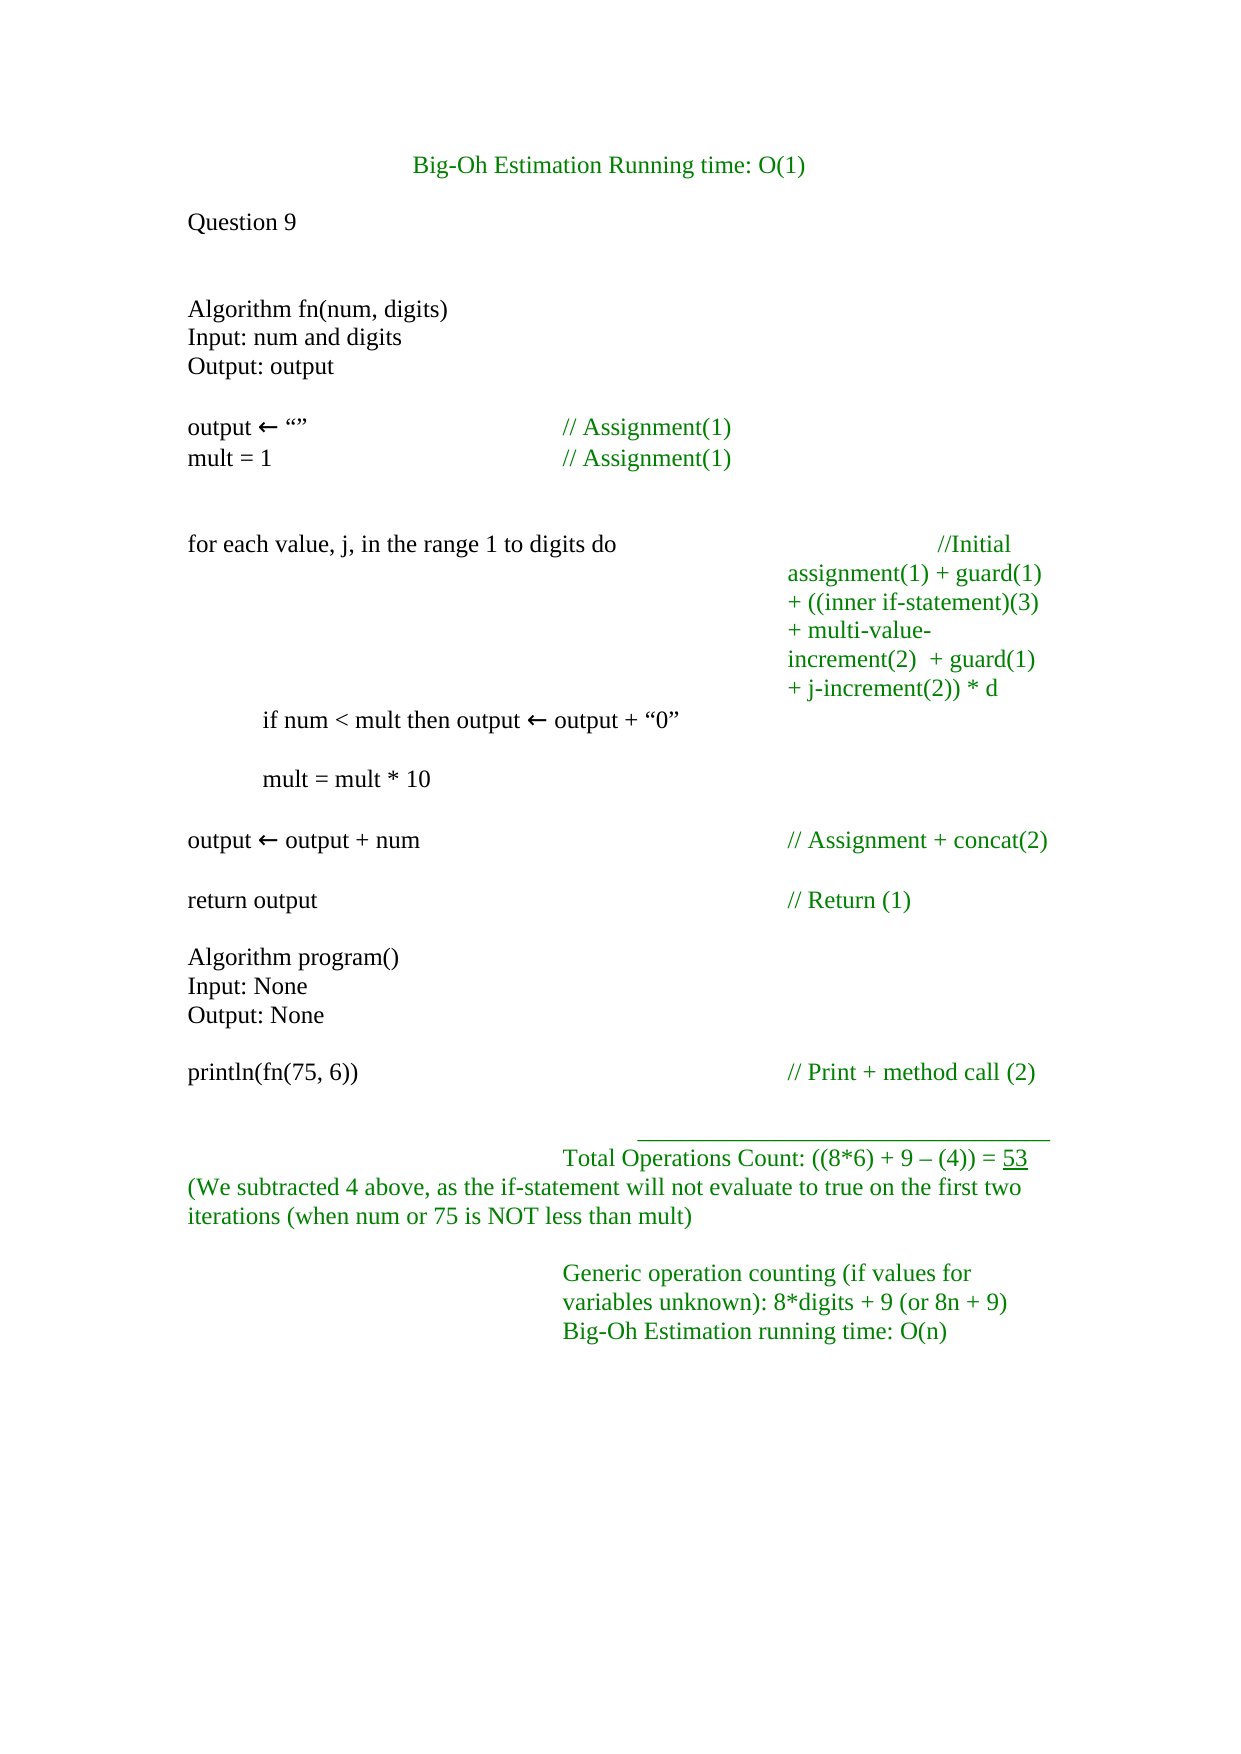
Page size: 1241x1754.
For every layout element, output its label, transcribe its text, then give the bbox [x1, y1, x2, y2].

text Question 9 [187, 207, 1053, 236]
text _________________________________ [187, 1115, 1053, 1143]
text for each value, j, in the range 1 to digits do //Initial assignment(1) + guard(1) + ((inner if-statement)(3) + multi-value-increment(2) + guard(1) + j-increment(2)) * d [187, 529, 1053, 702]
text mult = 1 // Assignment(1) [187, 443, 1053, 472]
text (We subtracted 4 above, as the if-statement will not evaluate to true on the first two iterations (when num or 75 is NOT less than mult) [187, 1172, 1053, 1230]
text Input: None [187, 971, 1053, 1000]
text Big-Oh Estimation Running time: O(1) [187, 150, 1053, 179]
text Algorithm fn(num, digits) [187, 294, 1053, 322]
text Input: num and digits [187, 322, 1053, 351]
text println(fn(75, 6)) // Print + method call (2) [187, 1057, 1053, 1086]
text Algorithm program() [187, 942, 1053, 971]
text Big-Oh Estimation running time: O(n) [562, 1316, 1053, 1345]
text output ← “” // Assignment(1) [187, 409, 1053, 443]
text Output: output [187, 351, 1053, 380]
text return output // Return (1) [187, 885, 1053, 913]
text output ← output + num // Assignment + concat(2) [187, 822, 1053, 856]
text if num < mult then output ← output + “0” [187, 702, 1053, 736]
text Output: None [187, 1000, 1053, 1028]
text Generic operation counting (if values for variables unknown): 8*digits + 9 (or 8n + 9) [562, 1258, 1053, 1316]
text Total Operations Count: ((8*6) + 9 – (4)) = 53 [187, 1143, 1053, 1172]
text mult = mult * 10 [187, 764, 1053, 793]
